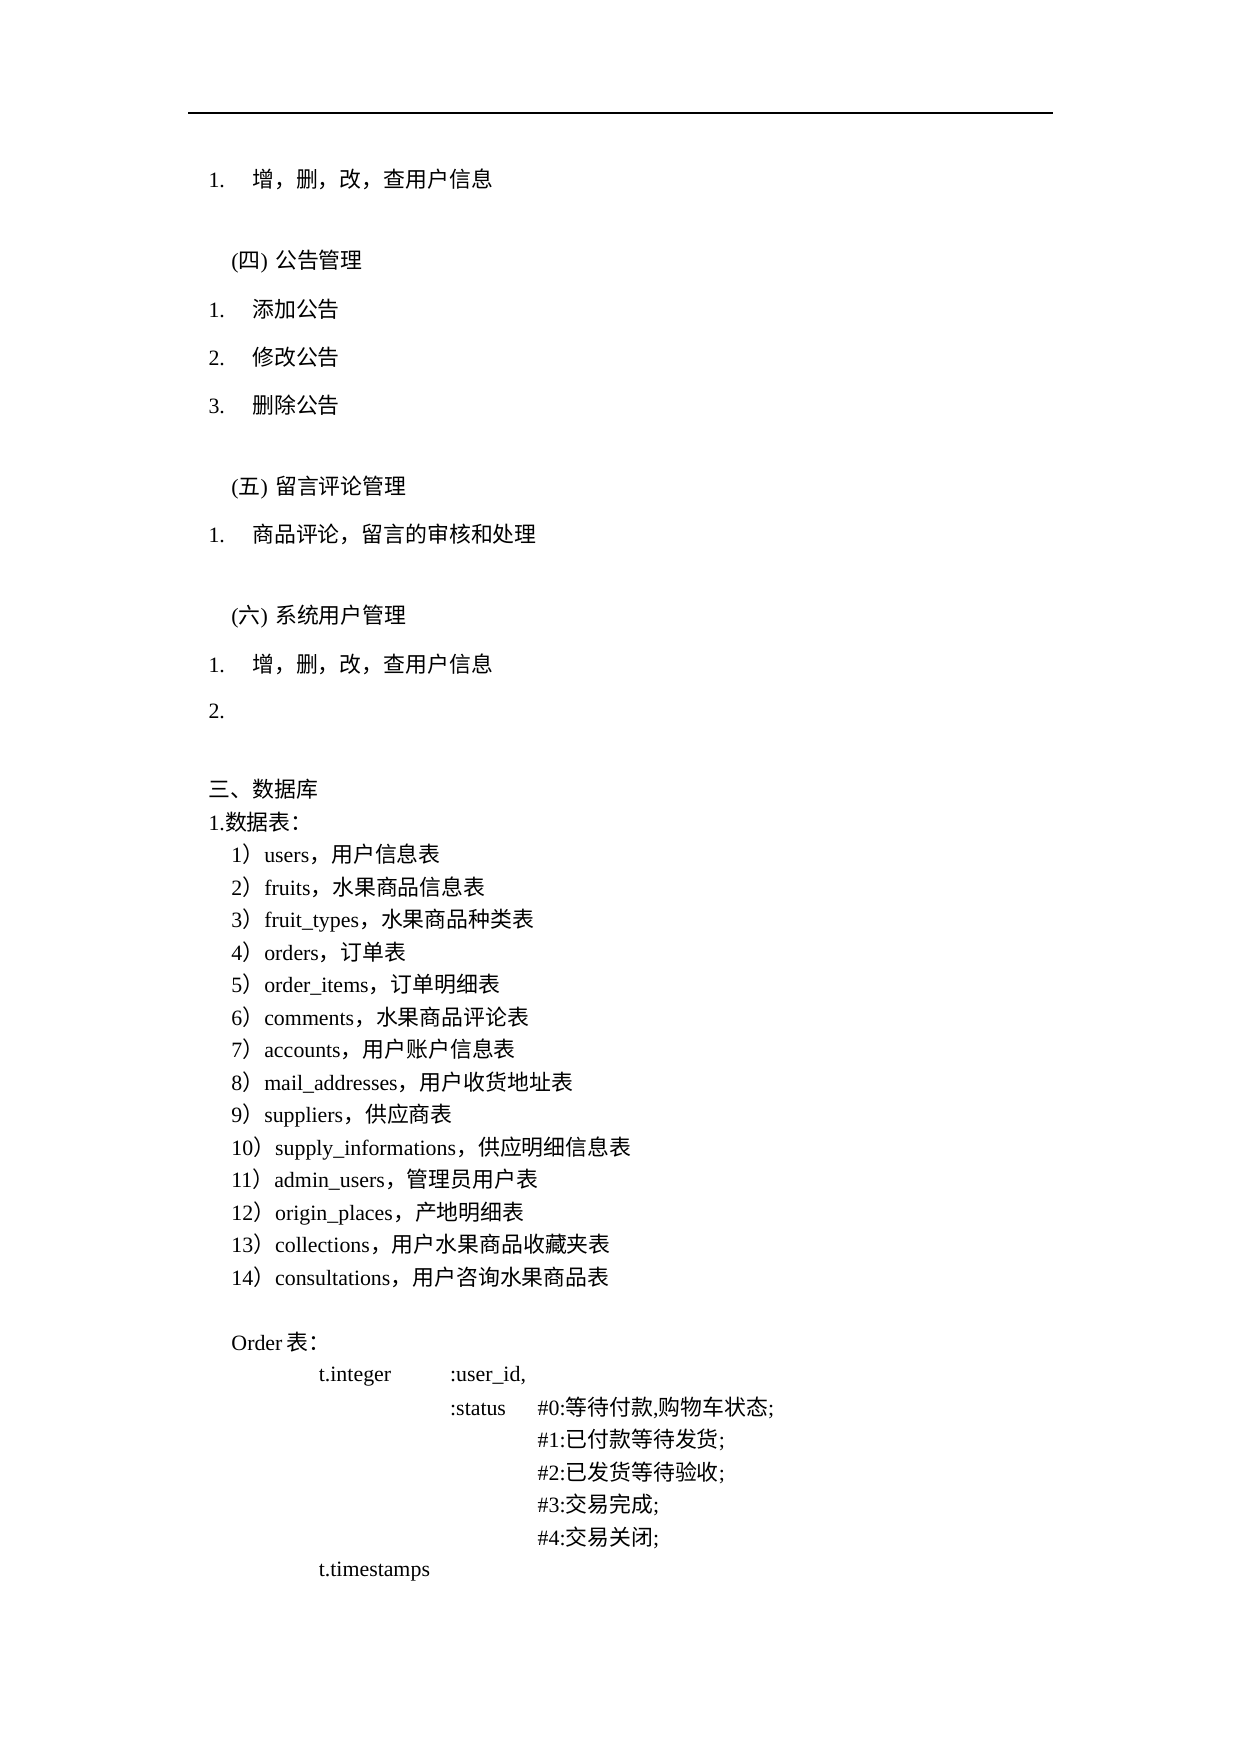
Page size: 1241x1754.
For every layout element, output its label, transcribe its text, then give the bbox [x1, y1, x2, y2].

text #4:交易关闭; [187, 1519, 1053, 1552]
text 1）users，用户信息表 [187, 837, 1053, 869]
text 6）comments，水果商品评论表 [187, 999, 1053, 1032]
text 11）admin_users，管理员用户表 [187, 1162, 1053, 1194]
list 留言评论管理 [231, 469, 1053, 501]
list 公告管理 [231, 243, 1053, 275]
text Order表： [187, 1324, 1053, 1357]
list 增，删，改，查用户信息 [208, 162, 1053, 194]
list 修改公告 [208, 339, 1053, 372]
text 9）suppliers，供应商表 [187, 1097, 1053, 1129]
text 2）fruits，水果商品信息表 [187, 869, 1053, 902]
text 14）consultations，用户咨询水果商品表 [187, 1259, 1053, 1292]
text 4）orders，订单表 [187, 934, 1053, 967]
list 删除公告 [208, 388, 1053, 420]
text #3:交易完成; [187, 1487, 1053, 1519]
text 10）supply_informations，供应明细信息表 [187, 1129, 1053, 1162]
text 7）accounts，用户账户信息表 [187, 1032, 1053, 1064]
text 13）collections，用户水果商品收藏夹表 [187, 1227, 1053, 1259]
text #1:已付款等待发货; [187, 1422, 1053, 1454]
text t.integer :user_id, [187, 1357, 1053, 1389]
text 12）origin_places，产地明细表 [187, 1194, 1053, 1227]
text :status #0:等待付款,购物车状态; [187, 1389, 1053, 1422]
text 5）order_items，订单明细表 [187, 967, 1053, 999]
list 系统用户管理 [231, 598, 1053, 630]
text #2:已发货等待验收; [187, 1454, 1053, 1487]
list 增，删，改，查用户信息 [208, 646, 1053, 679]
text 1.数据表： [187, 804, 1053, 837]
text 三、数据库 [187, 772, 1053, 804]
list 商品评论，留言的审核和处理 [208, 517, 1053, 549]
list 添加公告 [208, 291, 1053, 324]
text 3）fruit_types，水果商品种类表 [187, 902, 1053, 934]
text t.timestamps [187, 1552, 1053, 1584]
text 8）mail_addresses，用户收货地址表 [187, 1064, 1053, 1097]
